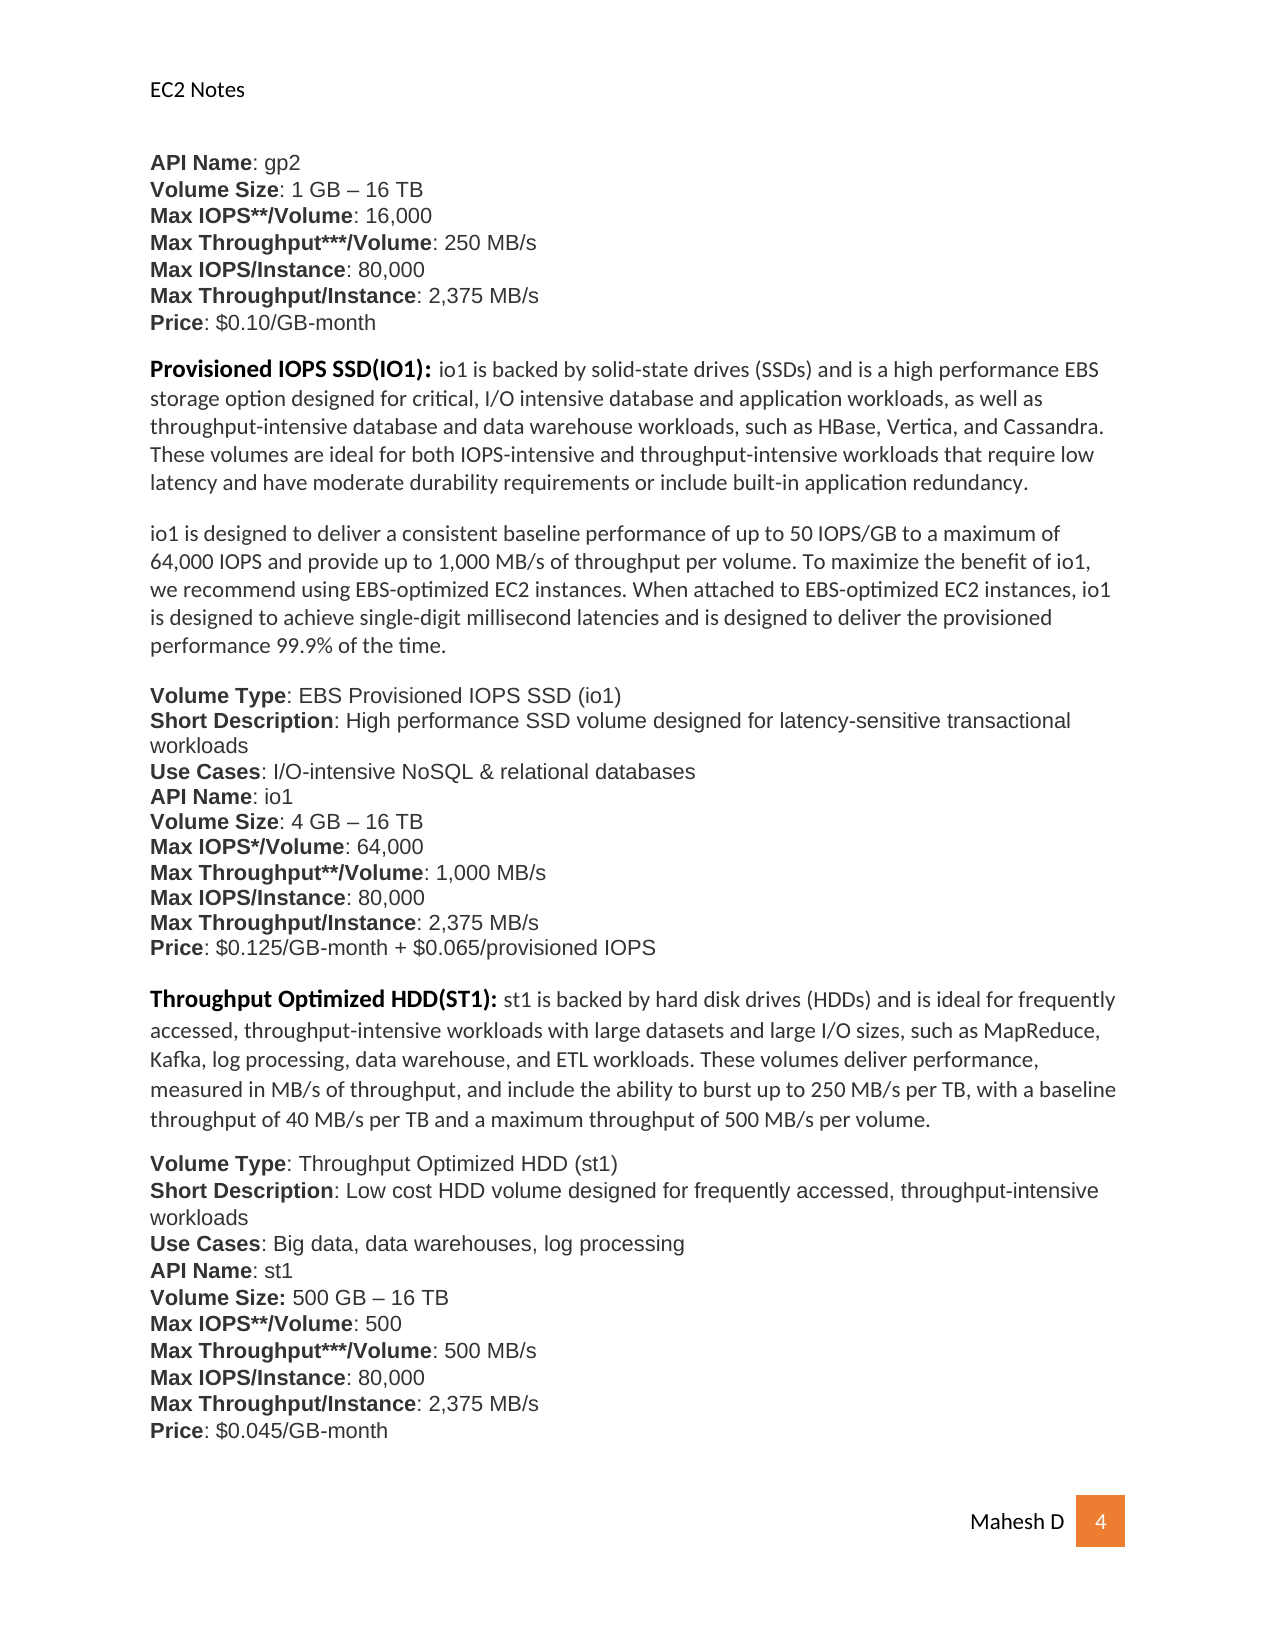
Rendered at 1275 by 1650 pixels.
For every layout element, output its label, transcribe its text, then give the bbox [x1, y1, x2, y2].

text Volume Type: EBS Provisioned IOPS SSD (io1) Short Description: High performance SSD volume designed for latency-sensitive transactional workloads Use Cases: I/O-intensive NoSQL & relational databases API Name: io1 Volume Size: 4 GB – 16 TB Max IOPS*/Volume: 64,000 Max Throughput**/Volume: 1,000 MB/s Max IOPS/Instance: 80,000 Max Throughput/Instance: 2,375 MB/s Price: $0.125/GB-month + $0.065/provisioned IOPS [150, 683, 1125, 960]
text Volume Type: Throughput Optimized HDD (st1) Short Description: Low cost HDD volume designed for frequently accessed, throughput-intensive workloads Use Cases: Big data, data warehouses, log processing API Name: st1 Volume Size: 500 GB – 16 TB Max IOPS**/Volume: 500 Max Throughput***/Volume: 500 MB/s Max IOPS/Instance: 80,000 Max Throughput/Instance: 2,375 MB/s Price: $0.045/GB-month [150, 1151, 1125, 1443]
text Provisioned IOPS SSD(IO1): io1 is backed by solid-state drives (SSDs) and is a high performance EBS storage option designed for critical, I/O intensive database and application workloads, as well as throughput-intensive database and data warehouse workloads, such as HBase, Vertica, and Cassandra. These volumes are ideal for both IOPS-intensive and throughput-intensive workloads that require low latency and have moderate durability requirements or include built-in application redundancy. [150, 353, 1125, 496]
text Throughput Optimized HDD(ST1): st1 is backed by hard disk drives (HDDs) and is ideal for frequently accessed, throughput-intensive workloads with large datasets and large I/O sizes, such as MapReduce, Kafka, log processing, data warehouse, and ETL workloads. These volumes deliver performance, measured in MB/s of throughput, and include the ability to burst up to 250 MB/s per TB, with a baseline throughput of 40 MB/s per TB and a maximum throughput of 500 MB/s per volume. [150, 984, 1125, 1133]
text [150, 150, 1125, 335]
text io1 is designed to deliver a consistent baseline performance of up to 50 IOPS/GB to a maximum of 64,000 IOPS and provide up to 1,000 MB/s of throughput per volume. To maximize the benefit of io1, we recommend using EBS-optimized EC2 instances. When attached to EBS-optimized EC2 instances, io1 is designed to achieve single-digit millisecond latencies and is designed to deliver the provisioned performance 99.9% of the time. [150, 519, 1125, 659]
